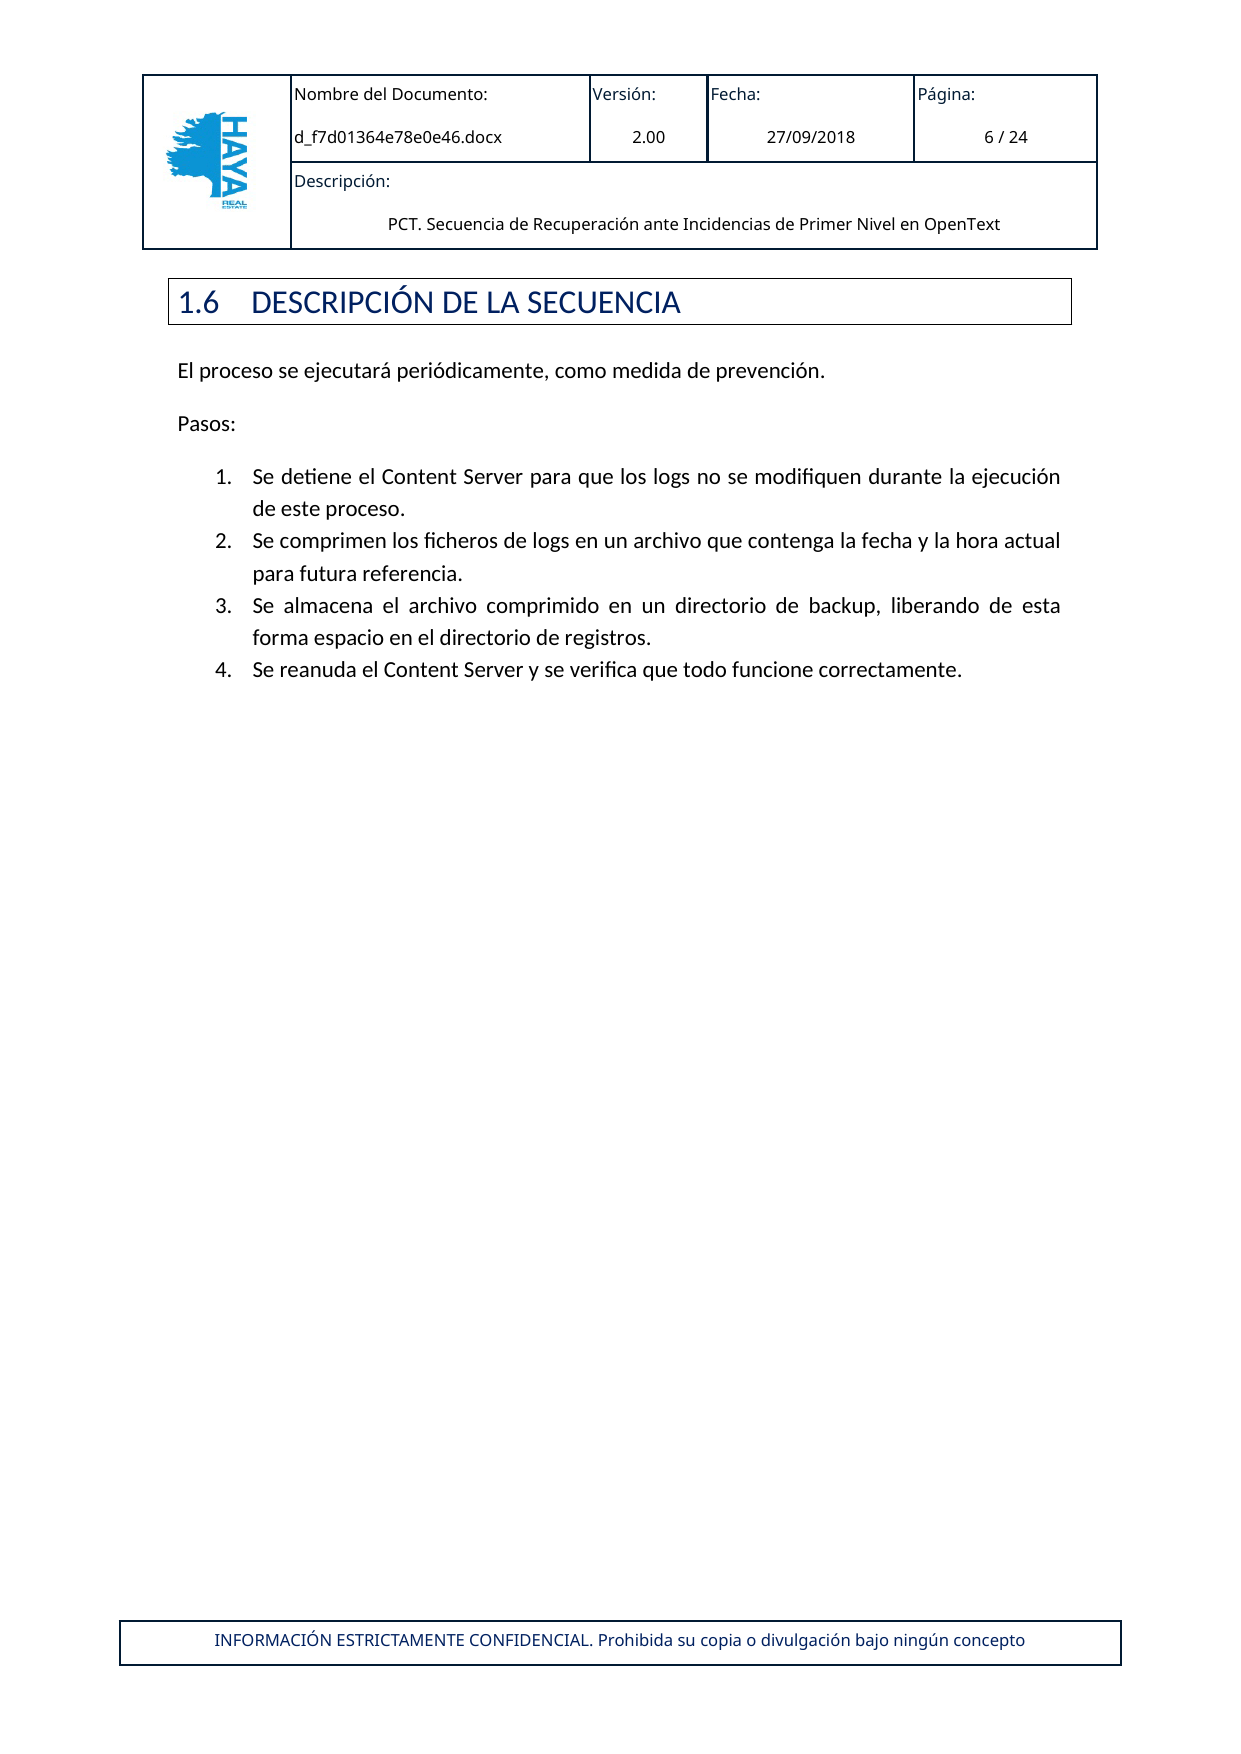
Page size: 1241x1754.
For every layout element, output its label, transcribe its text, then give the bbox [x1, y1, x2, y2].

list Se comprimen los ficheros de logs en un archivo que contenga la fecha y la hora actual para futura referencia. [215, 526, 1063, 587]
text El proceso se ejecutará periódicamente, como medida de prevención. [177, 356, 1063, 384]
list Se reanuda el Content Server y se verifica que todo funcione correctamente. [215, 655, 1063, 683]
list Se almacena el archivo comprimido en un directorio de backup, liberando de esta forma espacio en el directorio de registros. [215, 591, 1063, 651]
list 1.6 DESCRIPCIÓN DE LA SECUENCIA [169, 279, 1071, 324]
picture [162, 106, 266, 212]
list Se detiene el Content Server para que los logs no se modifiquen durante la ejecución de este proceso. [215, 462, 1063, 522]
text Pasos: [177, 409, 1063, 437]
